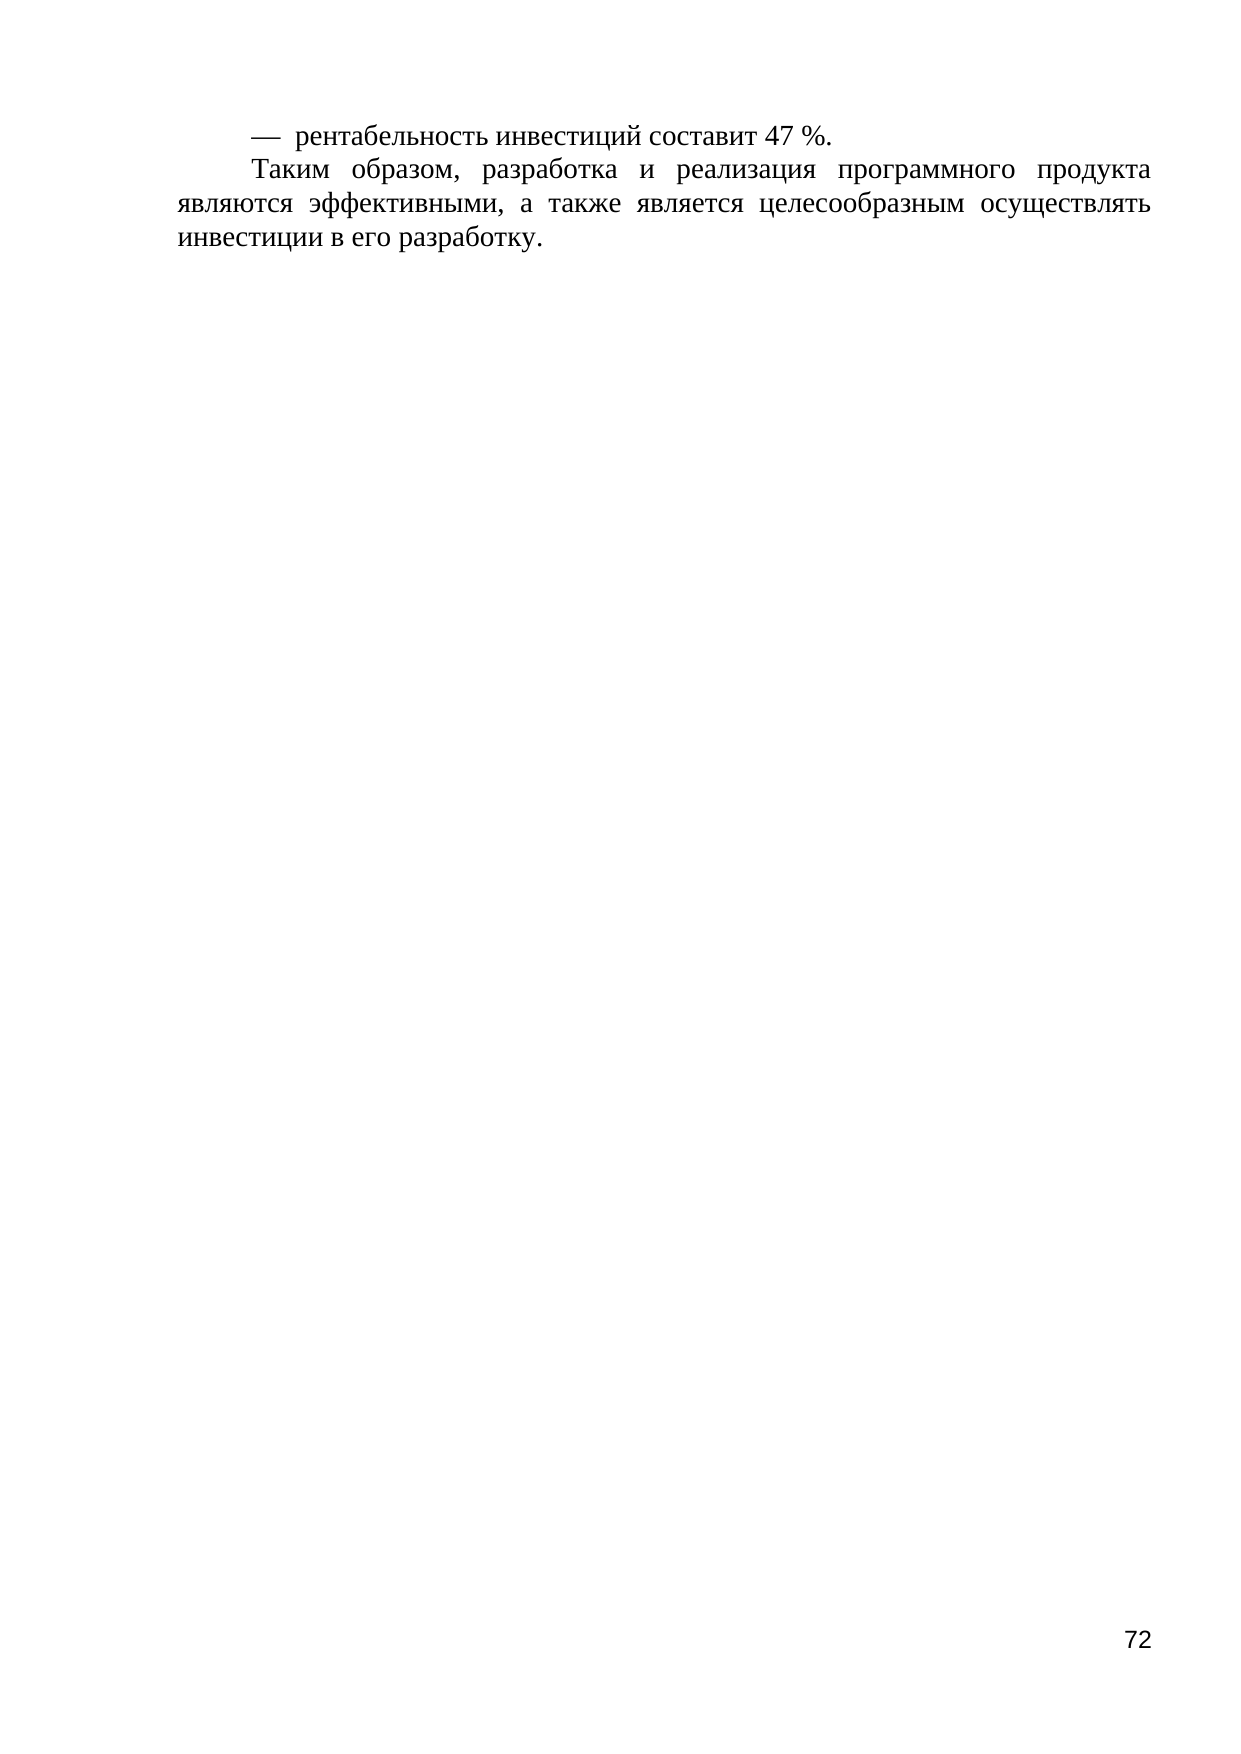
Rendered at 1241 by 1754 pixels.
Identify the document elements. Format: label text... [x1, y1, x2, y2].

text Таким образом, разработка и реализация программного продукта являются эффективными, а также является целесообразным осуществлять инвестиции в его разработку. [177, 152, 1152, 252]
text — рентабельность инвестиций составит 47 %. [177, 118, 1152, 152]
